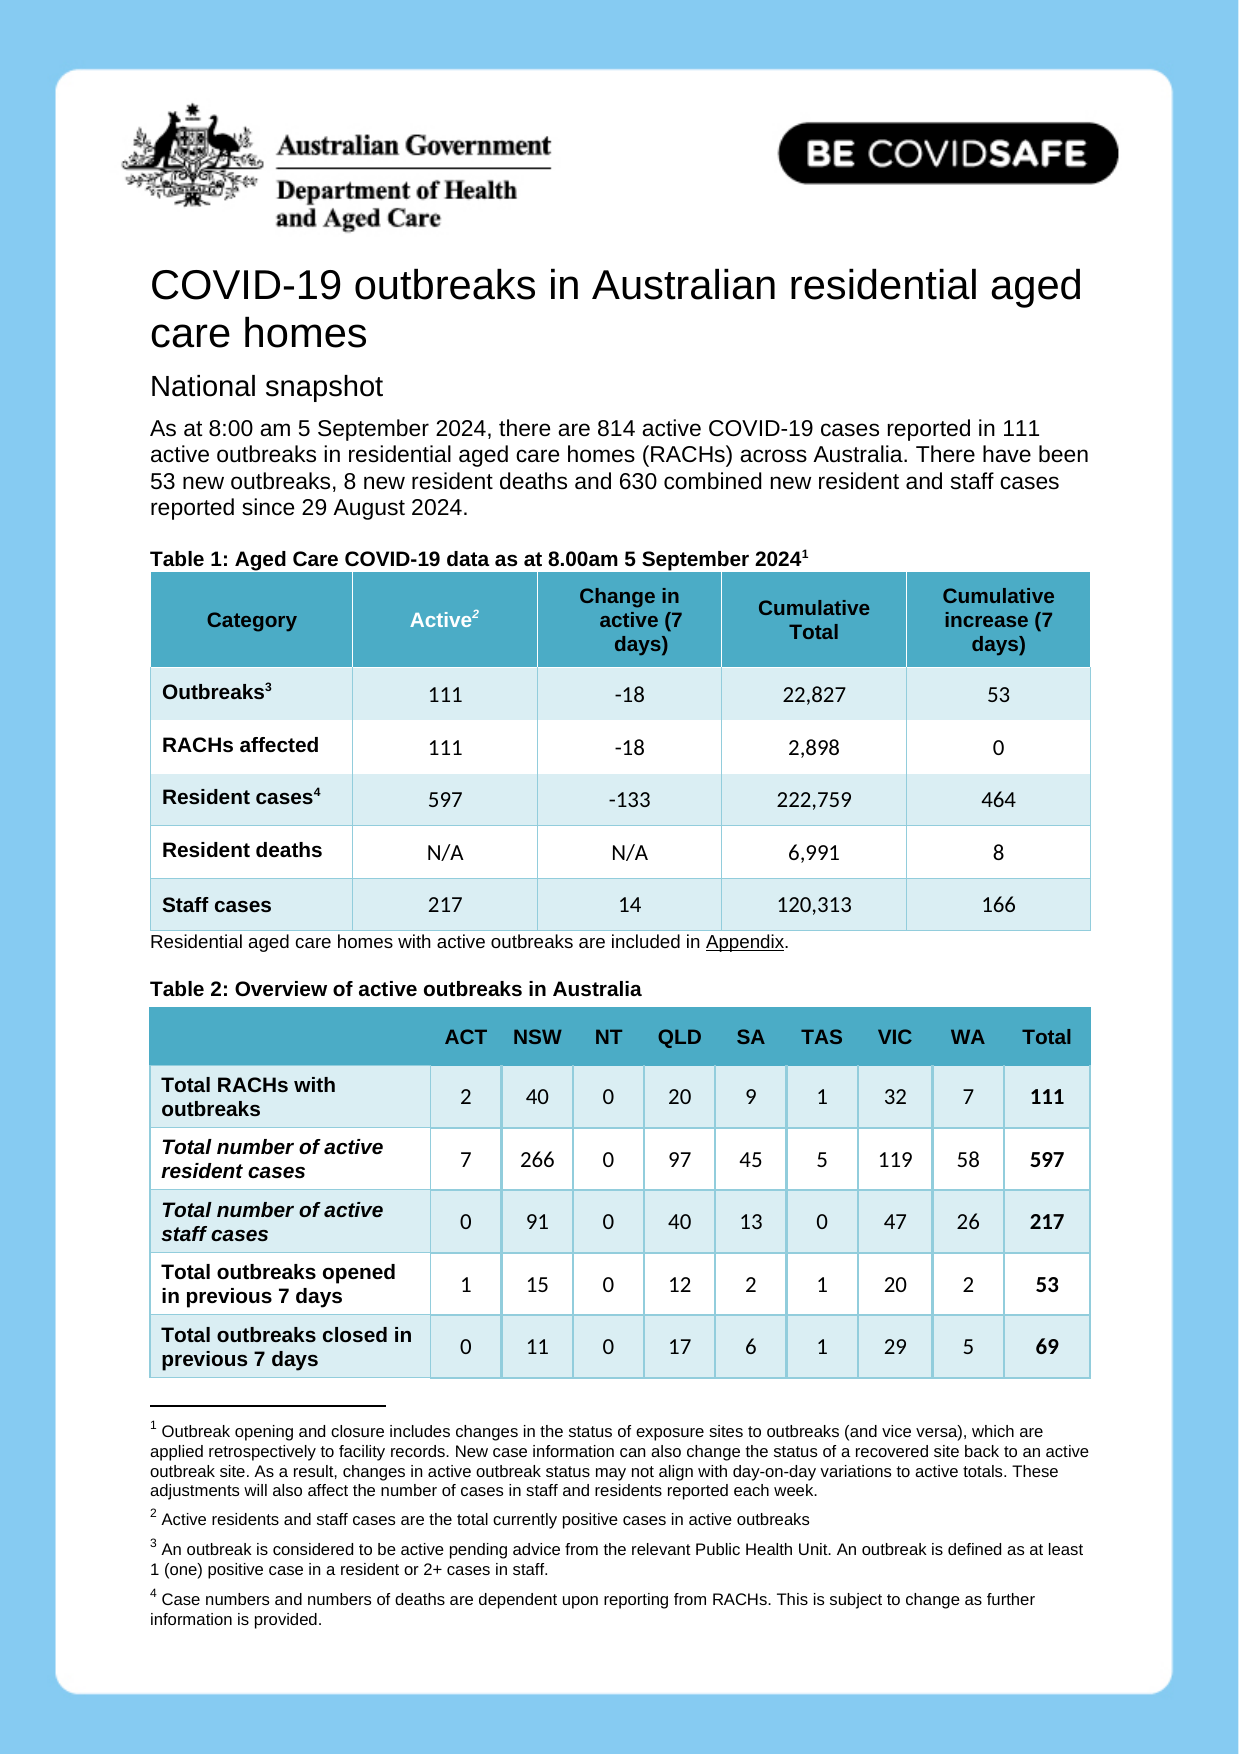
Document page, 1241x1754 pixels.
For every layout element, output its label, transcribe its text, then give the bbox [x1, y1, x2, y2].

table_cell 8 [907, 826, 1090, 878]
table_cell Outbreaks [151, 668, 352, 720]
table_cell 6,991 [722, 826, 906, 878]
table_cell 17 [645, 1316, 714, 1377]
table_cell 0 [574, 1066, 643, 1127]
table_cell 26 [934, 1191, 1003, 1252]
table_cell 0 [574, 1254, 643, 1314]
table_cell 20 [645, 1066, 714, 1127]
table_cell 217 [353, 879, 537, 930]
table_cell 22,827 [722, 668, 906, 720]
table_cell 5 [788, 1129, 857, 1189]
table_cell 53 [1005, 1254, 1089, 1314]
table_cell 464 [907, 774, 1090, 825]
table_cell -133 [538, 774, 721, 825]
table_cell 166 [907, 879, 1090, 930]
table_header NSW [502, 1008, 572, 1065]
table_cell 7 [431, 1129, 500, 1189]
table_cell 1 [788, 1254, 857, 1314]
table_cell Staff cases [151, 879, 352, 930]
table_cell 0 [574, 1316, 643, 1377]
table_header Active [353, 572, 537, 667]
table_cell 0 [431, 1316, 500, 1377]
table_cell 20 [859, 1254, 931, 1314]
table_cell 40 [503, 1066, 572, 1127]
table_cell 266 [503, 1129, 572, 1189]
table_cell 111 [1005, 1066, 1089, 1127]
table_cell 0 [574, 1191, 643, 1252]
table_cell 9 [716, 1066, 785, 1127]
table_cell 2,898 [722, 721, 906, 772]
text As at 8:00 am 5 September 2024, there are 814 active COVID-19 cases reported in 111 active outbreaks in residential aged care homes (RACHs) across Australia. There have been 53 new outbreaks, 8 new resident deaths and 630 combined new resident and staff cases reported since 29 August 2024. Table 1: Aged Care COVID-19 data as at 8.00am 5 September 2024 [150, 415, 1090, 571]
table_cell 597 [353, 774, 537, 825]
table_cell Resident deaths [151, 826, 352, 878]
table_cell N/A [353, 826, 537, 878]
table_cell 69 [1005, 1316, 1089, 1377]
table_cell Total number of active resident cases [151, 1128, 430, 1189]
table_cell 32 [859, 1066, 931, 1127]
table_cell 7 [934, 1066, 1003, 1127]
table_cell 119 [859, 1129, 931, 1189]
table_header Cumulative Total [722, 572, 906, 667]
table_cell 0 [907, 721, 1090, 772]
table_cell 2 [431, 1066, 500, 1127]
title COVID-19 outbreaks in Australian residential aged care homes [150, 261, 1090, 356]
table_cell Resident cases [151, 774, 352, 825]
table_cell 120,313 [722, 879, 906, 930]
table_cell 12 [645, 1254, 714, 1314]
table_header Cumulative increase (7 days) [907, 572, 1090, 667]
subtitle National snapshot [150, 369, 1090, 402]
table_cell 111 [353, 668, 537, 720]
table_cell 40 [645, 1191, 714, 1252]
table_cell 14 [538, 879, 721, 930]
table_header WA [933, 1008, 1003, 1065]
table_cell RACHs affected [151, 721, 352, 772]
table_cell 222,759 [722, 774, 906, 825]
table_header TAS [787, 1008, 857, 1065]
text Residential aged care homes with active outbreaks are included in Appendix. Table 2: Overview of active outbreaks in Australia [150, 931, 1090, 1001]
table_cell 0 [788, 1191, 857, 1252]
table_cell N/A [538, 826, 721, 878]
table_header VIC [858, 1008, 932, 1065]
table_cell 58 [934, 1129, 1003, 1189]
table_header ACT [431, 1008, 501, 1065]
table_cell 5 [934, 1316, 1003, 1377]
table_header Total [1004, 1008, 1090, 1065]
table_cell 1 [788, 1316, 857, 1377]
table_cell 15 [503, 1254, 572, 1314]
table_cell 597 [1005, 1129, 1089, 1189]
table_cell 2 [934, 1254, 1003, 1314]
table_header NT [573, 1008, 643, 1065]
table_cell 6 [716, 1316, 785, 1377]
table_cell 47 [859, 1191, 931, 1252]
table_cell 217 [1005, 1191, 1089, 1252]
table_cell 11 [503, 1316, 572, 1377]
table_header QLD [644, 1008, 715, 1065]
table_cell 13 [716, 1191, 785, 1252]
table_cell 0 [574, 1129, 643, 1189]
table_cell 45 [716, 1129, 785, 1189]
table_cell 2 [716, 1254, 785, 1314]
table_cell 29 [859, 1316, 931, 1377]
table_cell -18 [538, 721, 721, 772]
table_cell 1 [431, 1254, 500, 1314]
table_cell 111 [353, 721, 537, 772]
table_cell Total number of active staff cases [151, 1190, 430, 1252]
table_cell 53 [907, 668, 1090, 720]
table_cell Total outbreaks opened in previous 7 days [151, 1253, 430, 1314]
table_header Category [151, 572, 352, 667]
table_header [151, 1008, 430, 1065]
table_header SA [716, 1008, 786, 1065]
table_cell Total RACHs with outbreaks [151, 1066, 430, 1127]
table_cell 1 [788, 1066, 857, 1127]
table_cell 91 [503, 1191, 572, 1252]
table_header Change in active (7 days) [538, 572, 721, 667]
table_cell 97 [645, 1129, 714, 1189]
table_cell Total outbreaks closed in previous 7 days [151, 1315, 430, 1377]
table_cell 0 [431, 1191, 500, 1252]
table_cell -18 [538, 668, 721, 720]
picture [0, 0, 1239, 1754]
